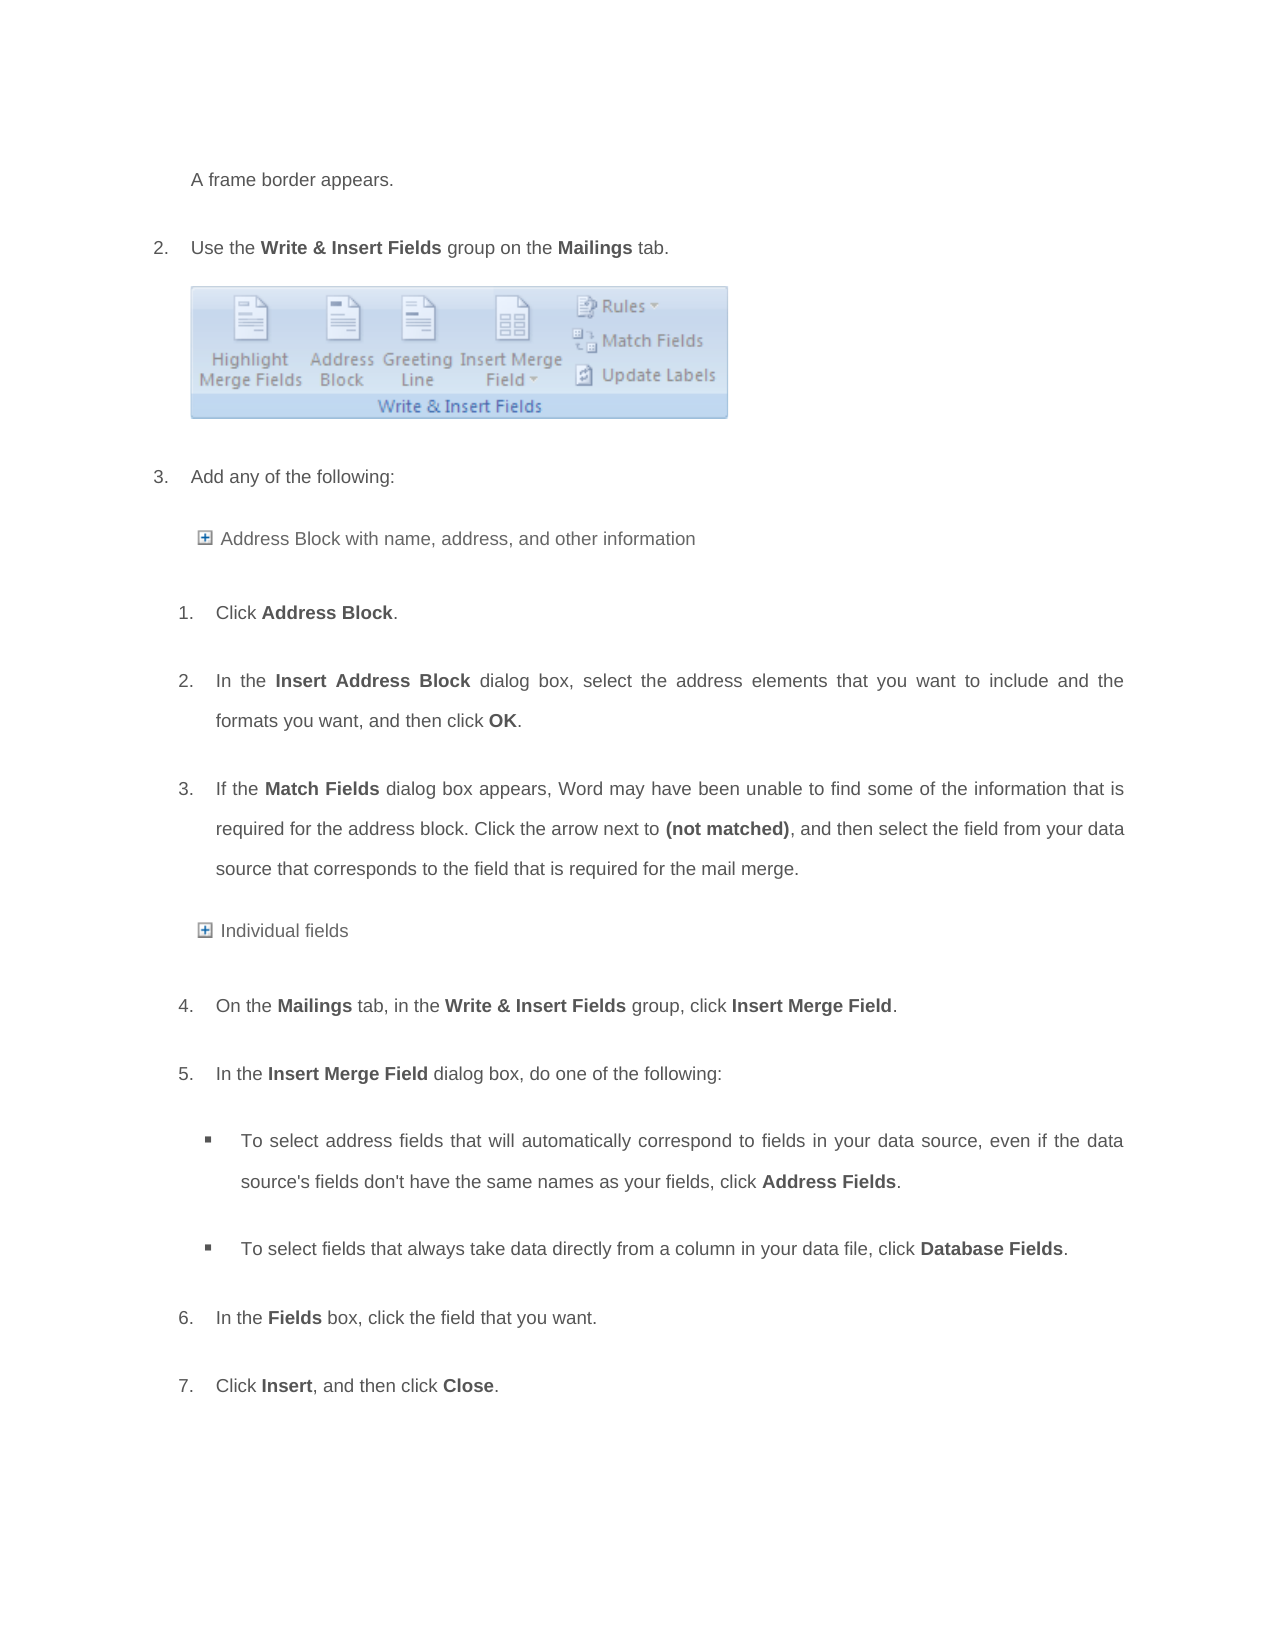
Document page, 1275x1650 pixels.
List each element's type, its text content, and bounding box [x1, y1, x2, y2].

text Individual fields [191, 908, 1084, 948]
list Click Insert, and then click Close. [178, 1357, 1059, 1397]
picture [190, 529, 221, 545]
list To select fields that always take data directly from a column in your data file, click Database Fields. [203, 1220, 1125, 1260]
picture [190, 921, 221, 938]
list In the Fields box, click the field that you want. [178, 1288, 1059, 1328]
list If the Match Fields dialog box appears, Word may have been unable to find some of the information that is required for the address block. Click the arrow next to (not matched), and then select the field from your data source that corresponds to the field that is required for the mail merge. [178, 760, 1125, 880]
list On the Mailings tab, in the Write & Insert Fields group, click Insert Merge Field. [178, 976, 1059, 1016]
picture [190, 286, 729, 419]
list In the Insert Address Block dialog box, select the address elements that you want to include and the formats you want, and then click OK. [178, 652, 1125, 732]
text Address Block with name, address, and other information [191, 515, 1084, 555]
list Use the Write & Insert Fields group on the Mailings tab. [153, 218, 1084, 258]
list In the Insert Merge Field dialog box, do one of the following: [178, 1044, 1059, 1084]
list Click Address Block. [178, 583, 1059, 623]
text A frame border appears. [191, 150, 1084, 190]
list To select address fields that will automatically correspond to fields in your data source, even if the data source's fields don't have the same names as your fields, click Address Fields. [203, 1112, 1125, 1192]
list Add any of the following: [153, 447, 1084, 487]
